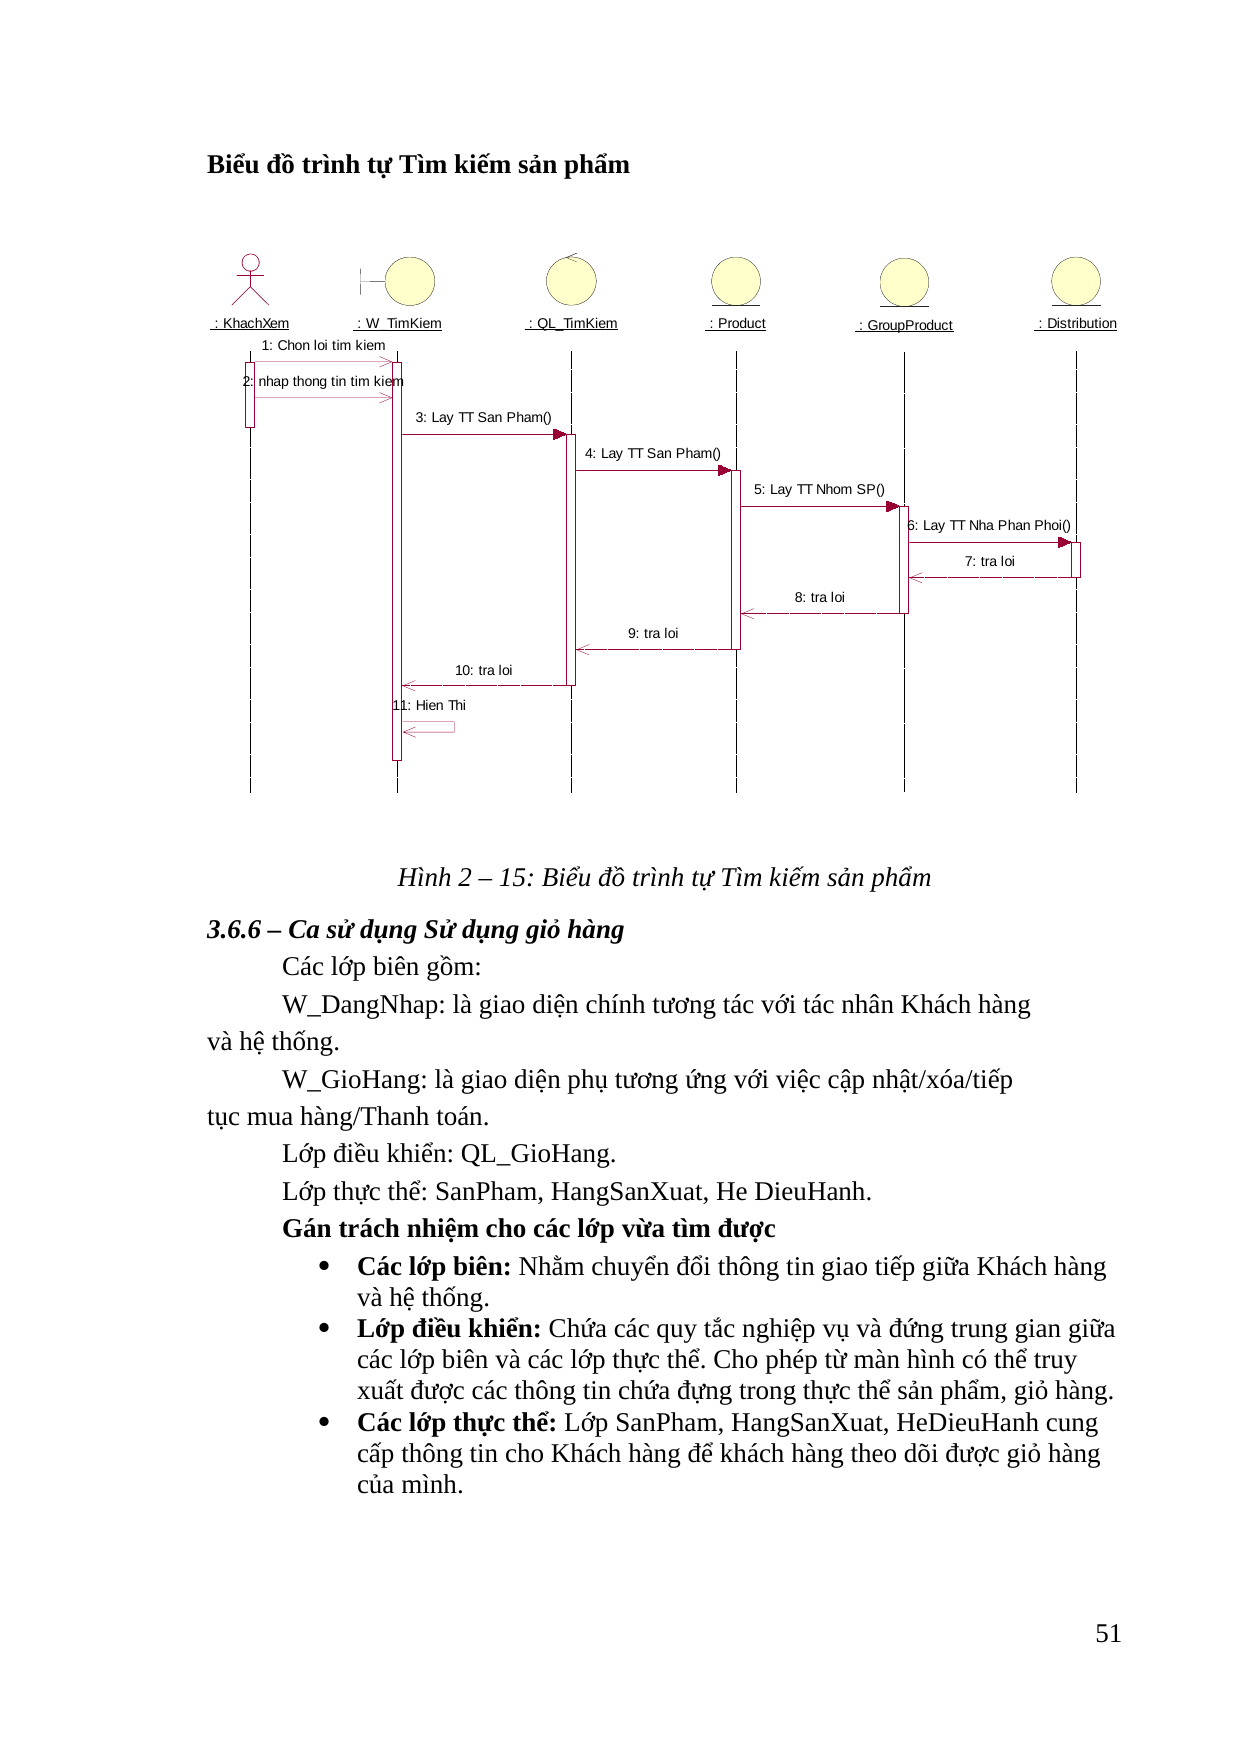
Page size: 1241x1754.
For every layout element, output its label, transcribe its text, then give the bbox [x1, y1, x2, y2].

text tục mua hàng/Thanh toán. [207, 1100, 1122, 1131]
list Các lớp thực thể: Lớp SanPham, HangSanXuat, HeDieuHanh cung cấp thông tin cho Khách hàng để khách hàng theo dõi được giỏ hàng của mình. [319, 1406, 1122, 1499]
text Biểu đồ trình tự Tìm kiếm sản phẩm [207, 148, 1122, 179]
list Lớp điều khiển: Chứa các quy tắc nghiệp vụ và đứng trung gian giữa các lớp biên và các lớp thực thể. Cho phép từ màn hình có thể truy xuất được các thông tin chứa đựng trong thực thể sản phẩm, giỏ hàng. [319, 1312, 1122, 1406]
text Lớp thực thể: SanPham, HangSanXuat, He DieuHanh. [207, 1175, 1122, 1206]
text Hình 2 – 15: Biểu đồ trình tự Tìm kiếm sản phẩm [207, 861, 1122, 892]
text Lớp điều khiển: QL_GioHang. [207, 1137, 1122, 1169]
text và hệ thống. [207, 1025, 1122, 1056]
text Gán trách nhiệm cho các lớp vừa tìm được [207, 1212, 1122, 1243]
list Các lớp biên: Nhằm chuyển đổi thông tin giao tiếp giữa Khách hàng và hệ thống. [319, 1250, 1122, 1312]
text W_GioHang: là giao diện phụ tương ứng với việc cập nhật/xóa/tiếp [207, 1063, 1122, 1094]
subtitle 3.6.6 – Ca sử dụng Sử dụng giỏ hàng [207, 913, 1122, 944]
text W_DangNhap: là giao diện chính tương tác với tác nhân Khách hàng [207, 988, 1122, 1019]
text Các lớp biên gồm: [207, 951, 1122, 982]
